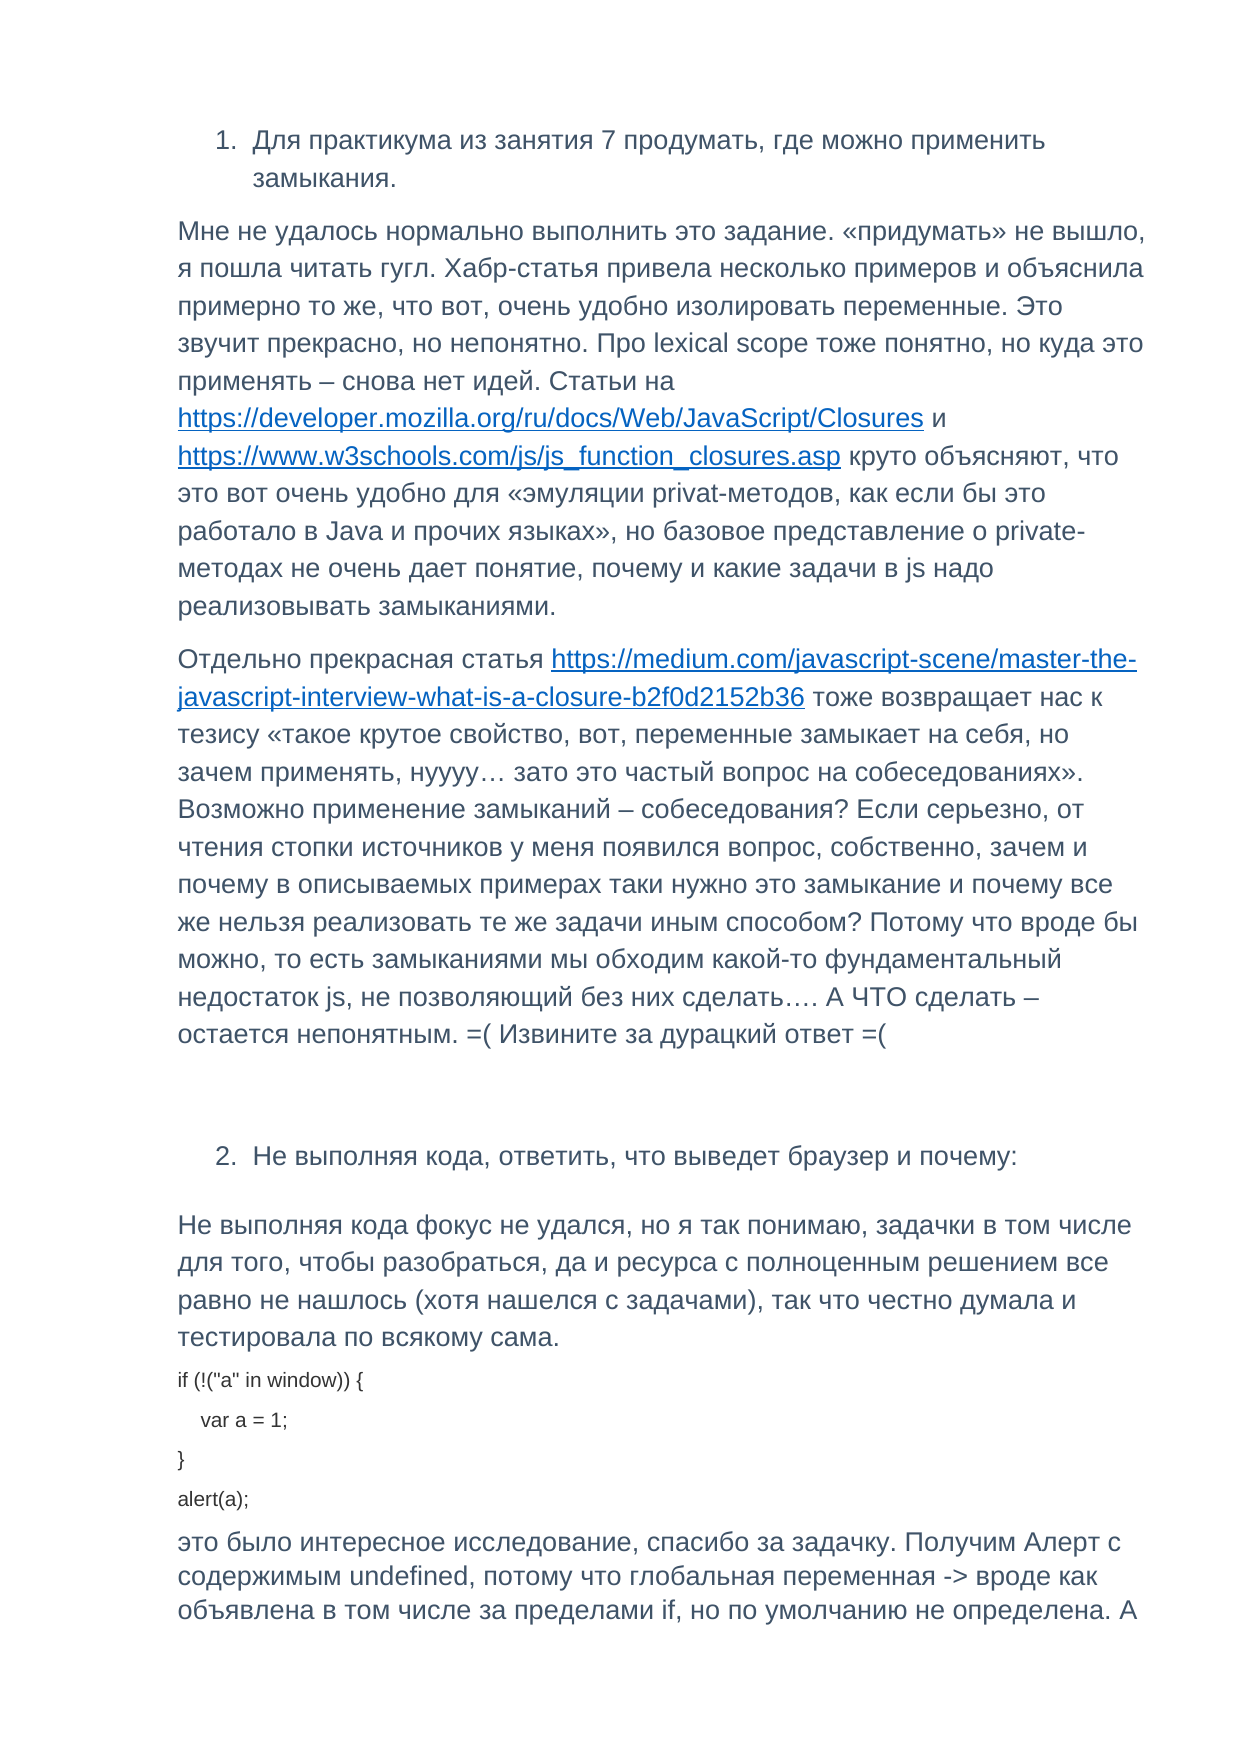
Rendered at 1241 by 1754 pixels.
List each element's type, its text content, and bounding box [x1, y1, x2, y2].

list Для практикума из занятия 7 продумать, где можно применить замыкания. [215, 118, 1152, 193]
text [177, 1526, 1152, 1625]
text Мне не удалось нормально выполнить это задание. «придумать» не вышло, я пошла читать гугл. Хабр-статья привела несколько примеров и объяснила примерно то же, что вот, очень удобно изолировать переменные. Это звучит прекрасно, но непонятно. Про lexical scope тоже понятно, но куда это применять – снова нет идей. Статьи на https://developer.mozilla.org/ru/docs/Web/JavaScript/Closures и https://www.w3schools.com/js/js_function_closures.asp круто объясняют, что это вот очень удобно для «эмуляции privat-методов, как если бы это работало в Java и прочих языках», но базовое представление о private-методах не очень дает понятие, почему и какие задачи в js надо реализовывать замыканиями. [177, 209, 1152, 621]
list Не выполняя кода, ответить, что выведет браузер и почему: [215, 1134, 1152, 1171]
text Отдельно прекрасная статья https://medium.com/javascript-scene/master-the-javascript-interview-what-is-a-closure-b2f0d2152b36 тоже возвращает нас к тезису «такое крутое свойство, вот, переменные замыкает на себя, но зачем применять, нуууу… зато это частый вопрос на собеседованиях». Возможно применение замыканий – собеседования? Если серьезно, от чтения стопки источников у меня появился вопрос, собственно, зачем и почему в описываемых примерах таки нужно это замыкание и почему все же нельзя реализовать те же задачи иным способом? Потому что вроде бы можно, то есть замыканиями мы обходим какой-то фундаментальный недостаток js, не позволяющий без них сделать…. А ЧТО сделать – остается непонятным. =( Извините за дурацкий ответ =( [177, 637, 1152, 1049]
text Не выполняя кода фокус не удался, но я так понимаю, задачки в том числе для того, чтобы разобраться, да и ресурса с полноценным решением все равно не нашлось (хотя нашелся с задачами), так что честно думала и тестировала по всякому сама. [177, 1202, 1152, 1352]
text } [177, 1447, 1152, 1471]
text var a = 1; [177, 1408, 1152, 1432]
text alert(a); [177, 1487, 1152, 1511]
text if (!("a" in window)) { [177, 1368, 1152, 1392]
